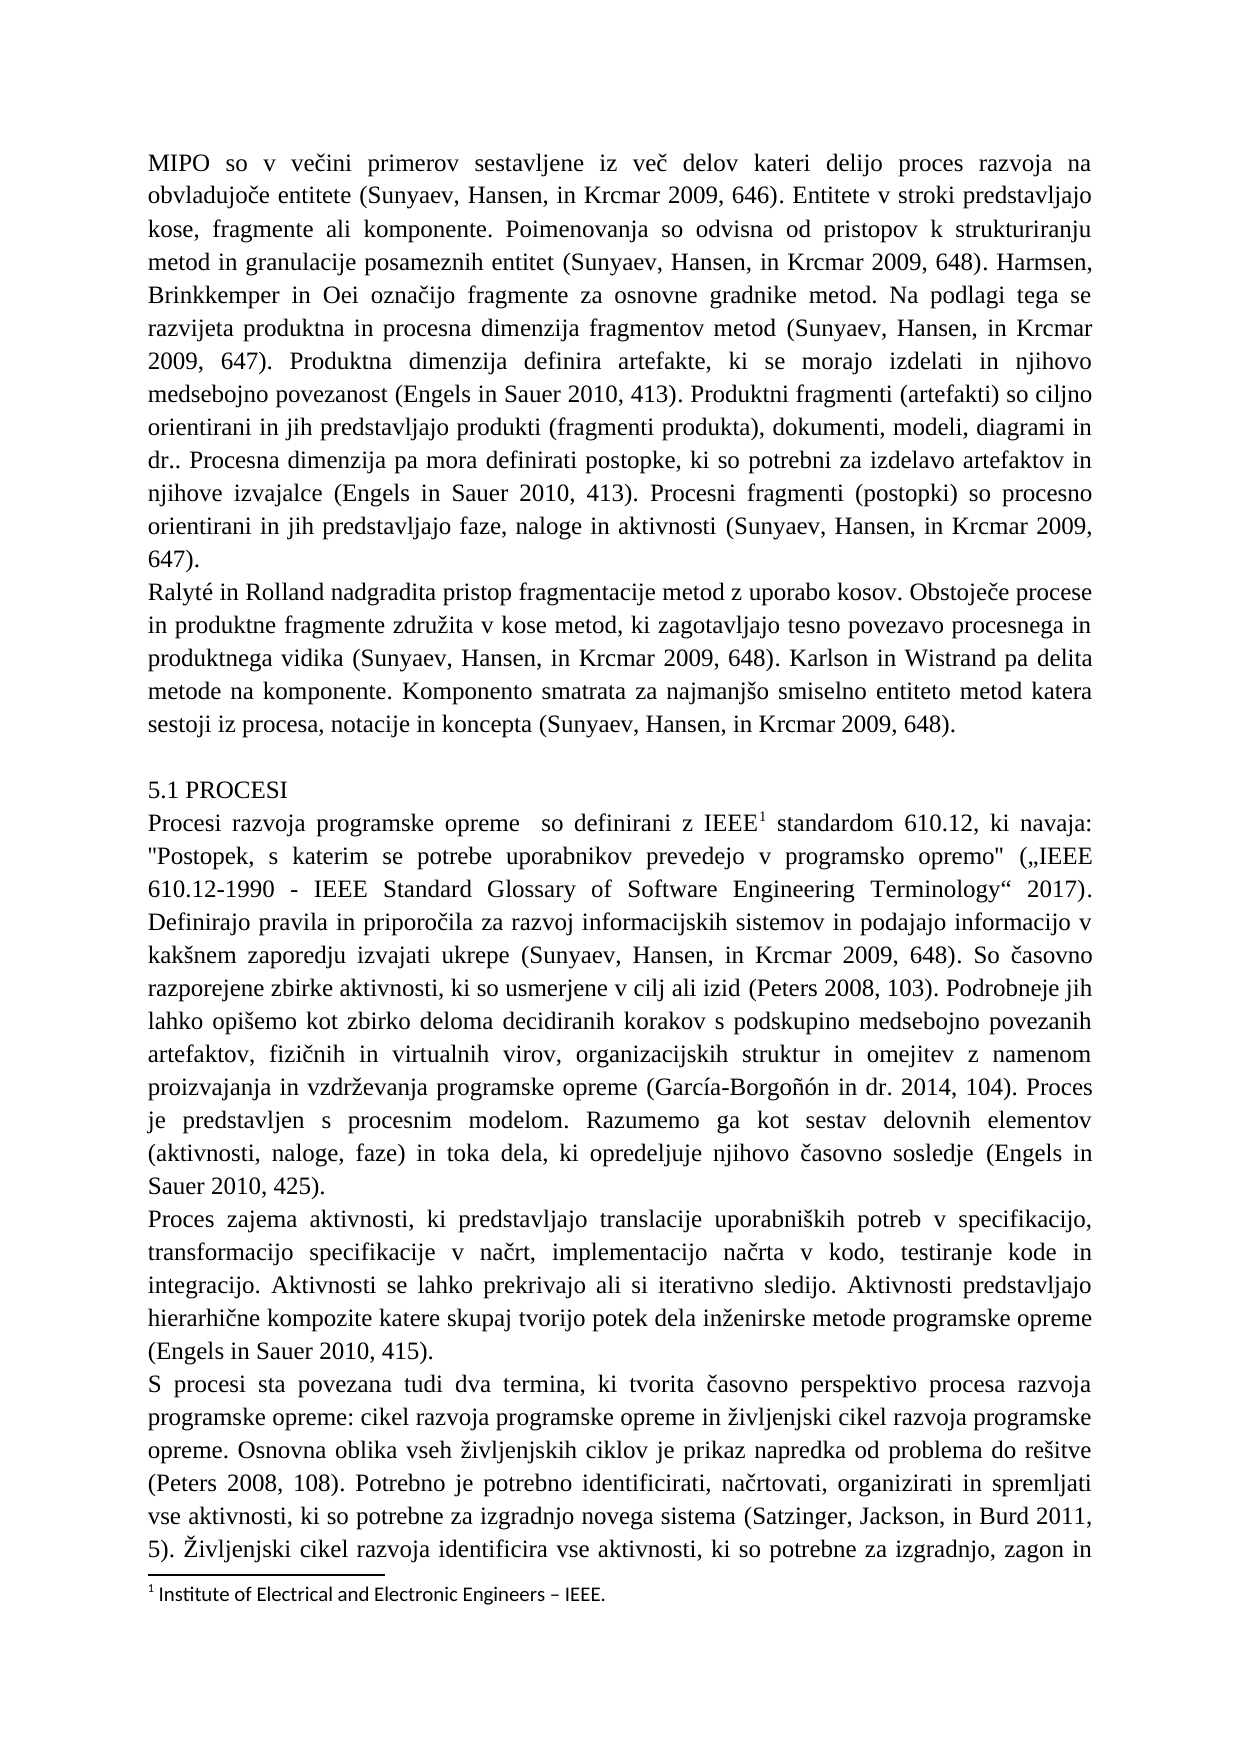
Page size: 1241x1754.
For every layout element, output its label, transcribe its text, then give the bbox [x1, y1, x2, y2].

text MIPO so v večini primerov sestavljene iz več delov kateri delijo proces razvoja na obvladujoče entitete (Sunyaev, Hansen, in Krcmar 2009, 646). Entitete v stroki predstavljajo kose, fragmente ali komponente. Poimenovanja so odvisna od pristopov k strukturiranju metod in granulacije posameznih entitet (Sunyaev, Hansen, in Krcmar 2009, 648). Harmsen, Brinkkemper in Oei označijo fragmente za osnovne gradnike metod. Na podlagi tega se razvijeta produktna in procesna dimenzija fragmentov metod (Sunyaev, Hansen, in Krcmar 2009, 647). Produktna dimenzija definira artefakte, ki se morajo izdelati in njihovo medsebojno povezanost (Engels in Sauer 2010, 413). Produktni fragmenti (artefakti) so ciljno orientirani in jih predstavljajo produkti (fragmenti produkta), dokumenti, modeli, diagrami in dr.. Procesna dimenzija pa mora definirati postopke, ki so potrebni za izdelavo artefaktov in njihove izvajalce (Engels in Sauer 2010, 413). Procesni fragmenti (postopki) so procesno orientirani in jih predstavljajo faze, naloge in aktivnosti (Sunyaev, Hansen, in Krcmar 2009, 647). [148, 148, 1093, 573]
text 5.1 PROCESI [148, 775, 1093, 804]
text Procesi razvoja programske opreme so definirani z IEEE standardom 610.12, ki navaja: ''Postopek, s katerim se potrebe uporabnikov prevedejo v programsko opremo'' („IEEE 610.12-1990 - IEEE Standard Glossary of Software Engineering Terminology“ 2017). Definirajo pravila in priporočila za razvoj informacijskih sistemov in podajajo informacijo v kakšnem zaporedju izvajati ukrepe (Sunyaev, Hansen, in Krcmar 2009, 648). So časovno razporejene zbirke aktivnosti, ki so usmerjene v cilj ali izid (Peters 2008, 103). Podrobneje jih lahko opišemo kot zbirko deloma decidiranih korakov s podskupino medsebojno povezanih artefaktov, fizičnih in virtualnih virov, organizacijskih struktur in omejitev z namenom proizvajanja in vzdrževanja programske opreme (García-Borgoñón in dr. 2014, 104). Proces je predstavljen s procesnim modelom. Razumemo ga kot sestav delovnih elementov (aktivnosti, naloge, faze) in toka dela, ki opredeljuje njihovo časovno sosledje (Engels in Sauer 2010, 425). [148, 808, 1093, 1200]
text Ralyté in Rolland nadgradita pristop fragmentacije metod z uporabo kosov. Obstoječe procese in produktne fragmente združita v kose metod, ki zagotavljajo tesno povezavo procesnega in produktnega vidika (Sunyaev, Hansen, in Krcmar 2009, 648). Karlson in Wistrand pa delita metode na komponente. Komponento smatrata za najmanjšo smiselno entiteto metod katera sestoji iz procesa, notacije in koncepta (Sunyaev, Hansen, in Krcmar 2009, 648). [148, 577, 1093, 738]
